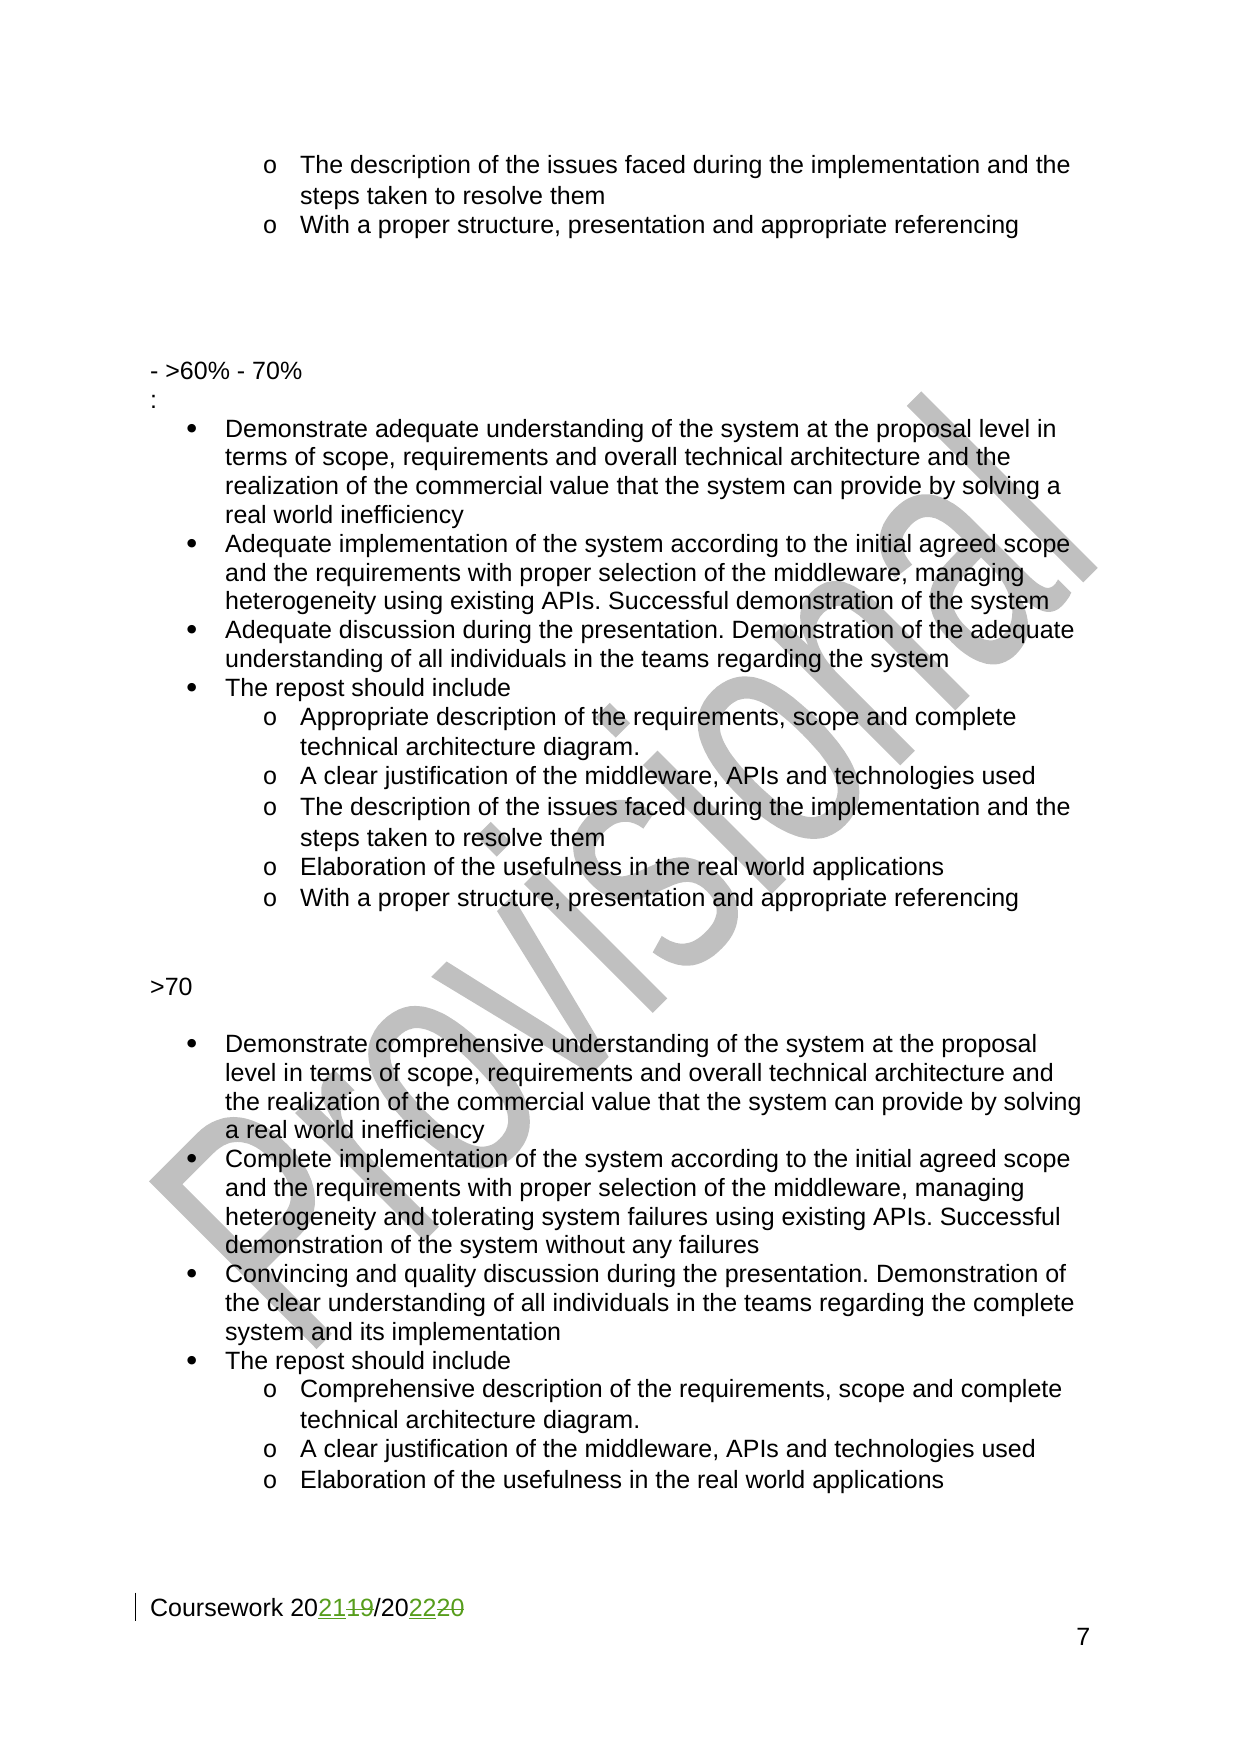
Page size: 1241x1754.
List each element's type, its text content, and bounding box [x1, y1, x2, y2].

text : [150, 385, 1090, 413]
list Elaboration of the usefulness in the real world applications [262, 1465, 1090, 1496]
list A clear justification of the middleware, APIs and technologies used [262, 761, 1090, 792]
list Appropriate description of the requirements, scope and complete technical architecture diagram. [262, 701, 1090, 761]
list Adequate implementation of the system according to the initial agreed scope and the requirements with proper selection of the middleware, managing heterogeneity using existing APIs. Successful demonstration of the system [187, 529, 1090, 615]
list Comprehensive description of the requirements, scope and complete technical architecture diagram. [262, 1374, 1090, 1434]
text >70 [150, 972, 1090, 1000]
list Demonstrate comprehensive understanding of the system at the proposal level in terms of scope, requirements and overall technical architecture and the realization of the commercial value that the system can provide by solving a real world inefficiency [187, 1029, 1090, 1144]
list A clear justification of the middleware, APIs and technologies used [262, 1434, 1090, 1465]
list Elaboration of the usefulness in the real world applications [262, 852, 1090, 883]
list Adequate discussion during the presentation. Demonstration of the adequate understanding of all individuals in the teams regarding the system [187, 615, 1090, 673]
list Convincing and quality discussion during the presentation. Demonstration of the clear understanding of all individuals in the teams regarding the complete system and its implementation [187, 1259, 1090, 1346]
list With a proper structure, presentation and appropriate referencing [262, 883, 1090, 914]
list The description of the issues faced during the implementation and the steps taken to resolve them [262, 792, 1090, 852]
list With a proper structure, presentation and appropriate referencing [262, 210, 1090, 241]
list Complete implementation of the system according to the initial agreed scope and the requirements with proper selection of the middleware, managing heterogeneity and tolerating system failures using existing APIs. Successful demonstration of the system without any failures [187, 1144, 1090, 1259]
list Demonstrate adequate understanding of the system at the proposal level in terms of scope, requirements and overall technical architecture and the realization of the commercial value that the system can provide by solving a real world inefficiency [187, 413, 1090, 529]
list The repost should include [187, 1346, 1090, 1374]
list The description of the issues faced during the implementation and the steps taken to resolve them [262, 150, 1090, 210]
text - >60% - 70% [150, 356, 1090, 385]
list The repost should include [187, 673, 1090, 701]
